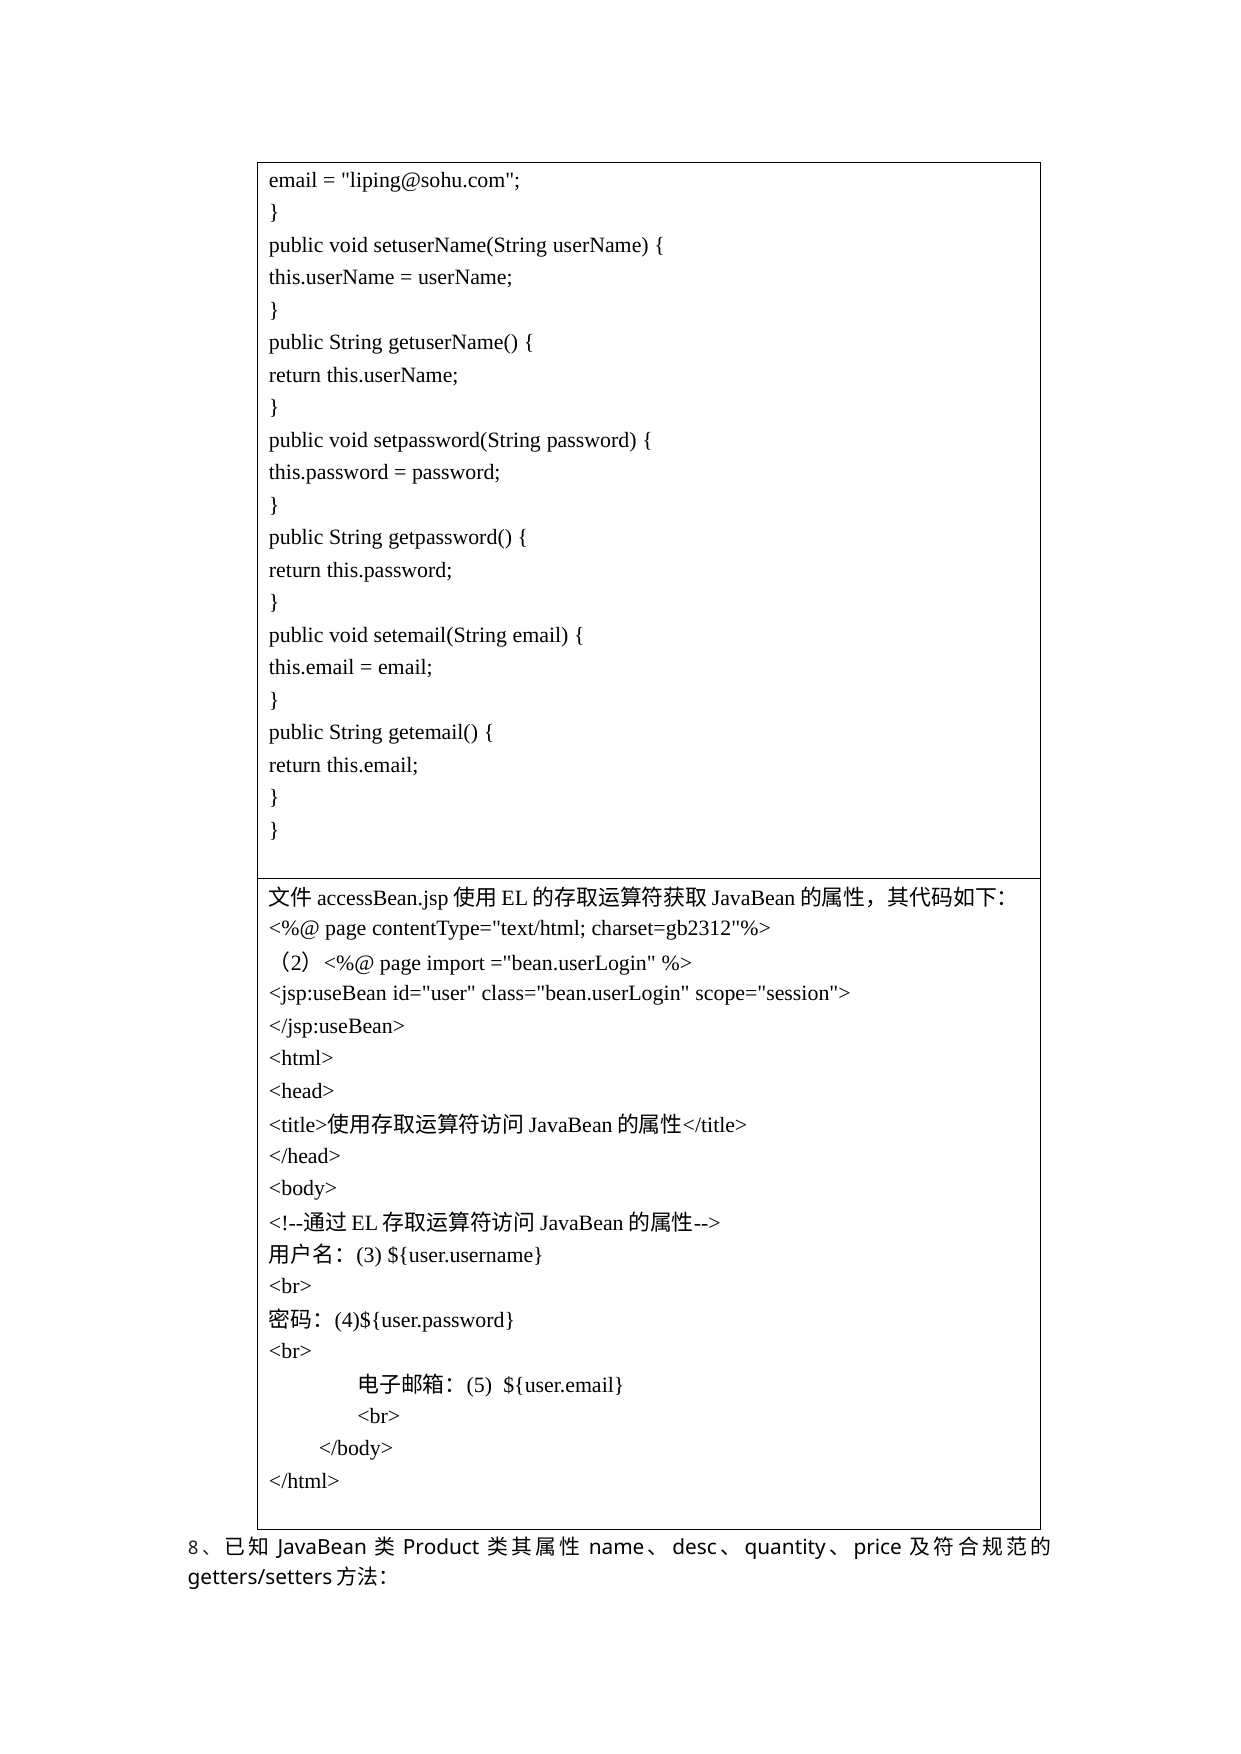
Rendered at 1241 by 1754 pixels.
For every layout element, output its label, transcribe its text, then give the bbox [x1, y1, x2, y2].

table_cell 文件accessBean.jsp使用EL的存取运算符获取JavaBean的属性，其代码如下： <%@ page contentType="text/html; charset=gb2312"%> （2）<%@ page import ="bean.userLogin" %> <jsp:useBean id="user" class="bean.userLogin" scope="session"> </jsp:useBean> <html> <head> <title>使用存取运算符访问JavaBean的属性</title> </head> <body> <!--通过EL存取运算符访问JavaBean的属性--> 用户名：(3) ${user.username} <br> 密码：(4)${user.password} <br> 电子邮箱：(5) ${user.email} <br> </body> </html> [258, 879, 1040, 1529]
text 8、已知JavaBean类Product类其属性name、desc、quantity、price及符合规范的getters/setters方法： [187, 1530, 1053, 1591]
